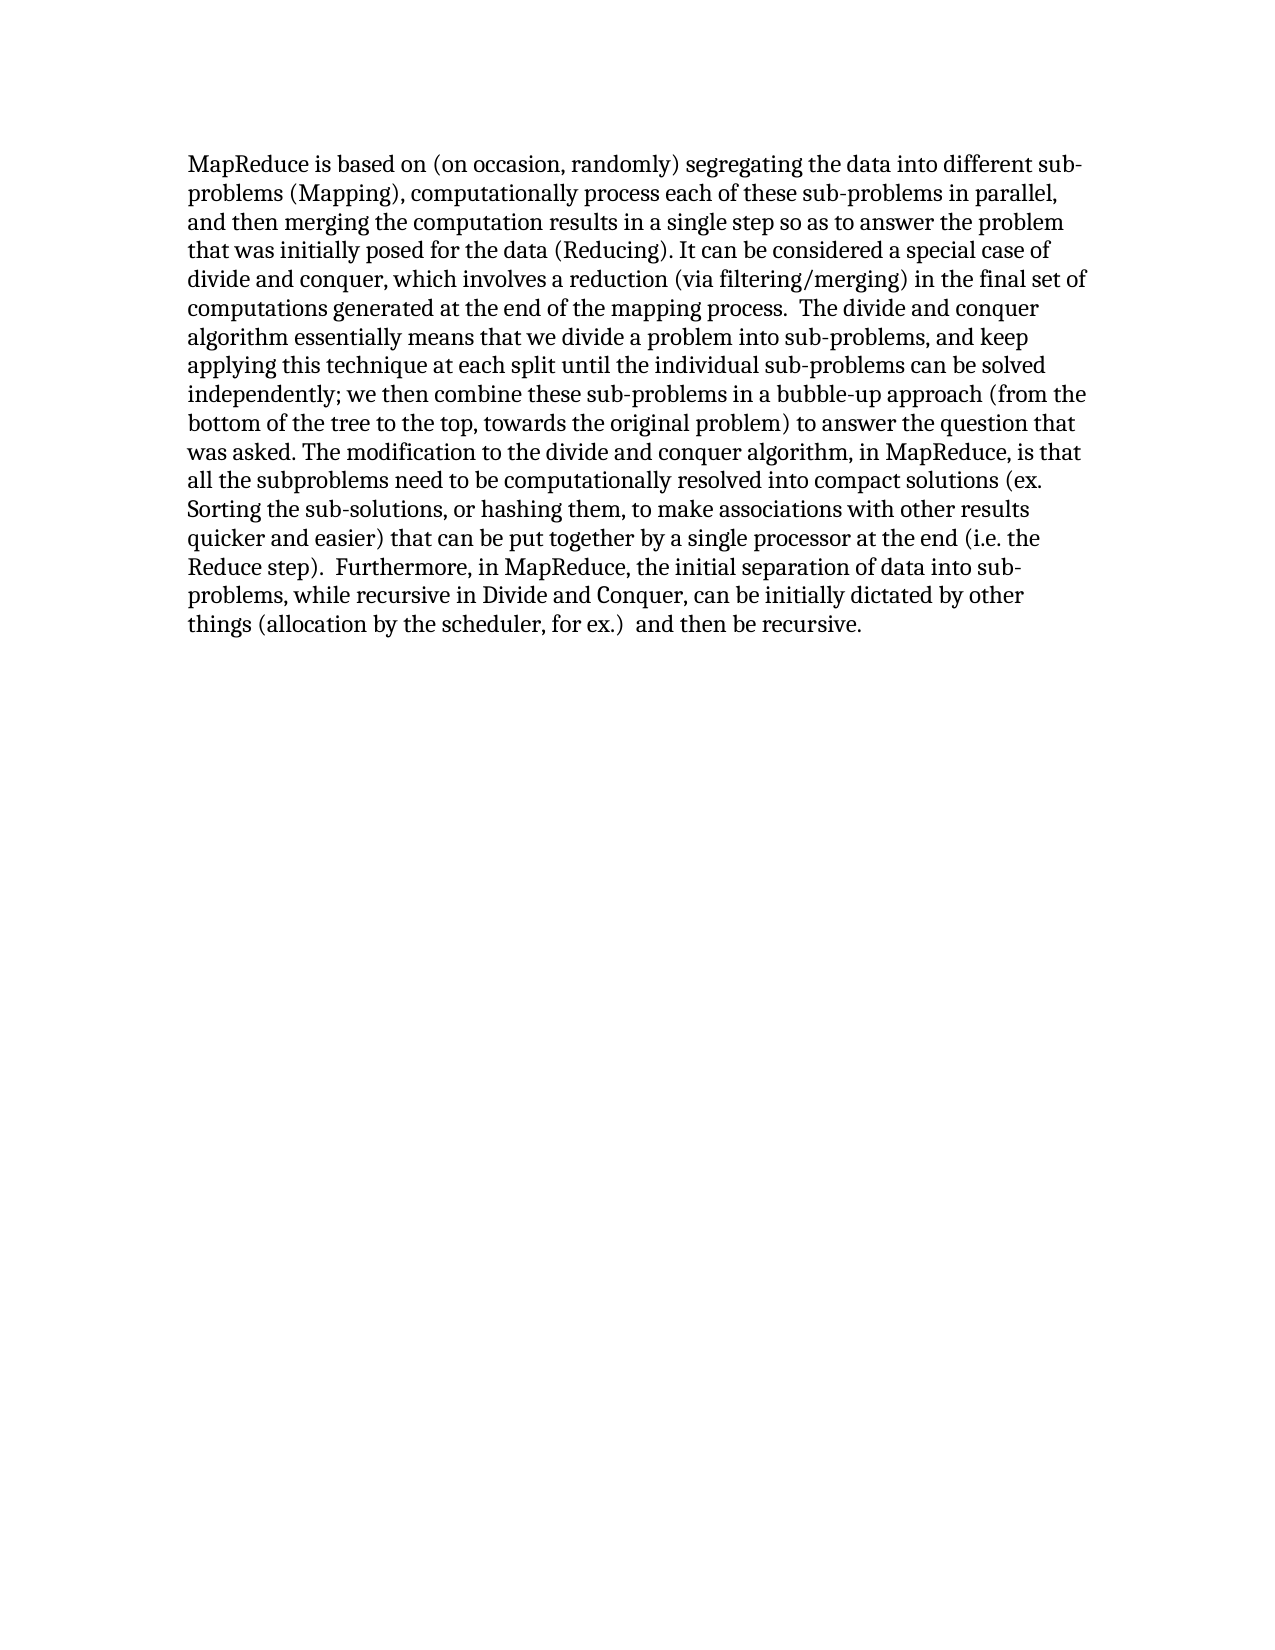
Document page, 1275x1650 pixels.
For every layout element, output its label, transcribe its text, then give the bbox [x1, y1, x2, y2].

text MapReduce is based on (on occasion, randomly) segregating the data into different sub-problems (Mapping), computationally process each of these sub-problems in parallel, and then merging the computation results in a single step so as to answer the problem that was initially posed for the data (Reducing). It can be considered a special case of divide and conquer, which involves a reduction (via filtering/merging) in the final set of computations generated at the end of the mapping process. The divide and conquer algorithm essentially means that we divide a problem into sub-problems, and keep applying this technique at each split until the individual sub-problems can be solved independently; we then combine these sub-problems in a bubble-up approach (from the bottom of the tree to the top, towards the original problem) to answer the question that was asked. The modification to the divide and conquer algorithm, in MapReduce, is that all the subproblems need to be computationally resolved into compact solutions (ex. Sorting the sub-solutions, or hashing them, to make associations with other results quicker and easier) that can be put together by a single processor at the end (i.e. the Reduce step). Furthermore, in MapReduce, the initial separation of data into sub-problems, while recursive in Divide and Conquer, can be initially dictated by other things (allocation by the scheduler, for ex.) and then be recursive. [187, 150, 1087, 639]
